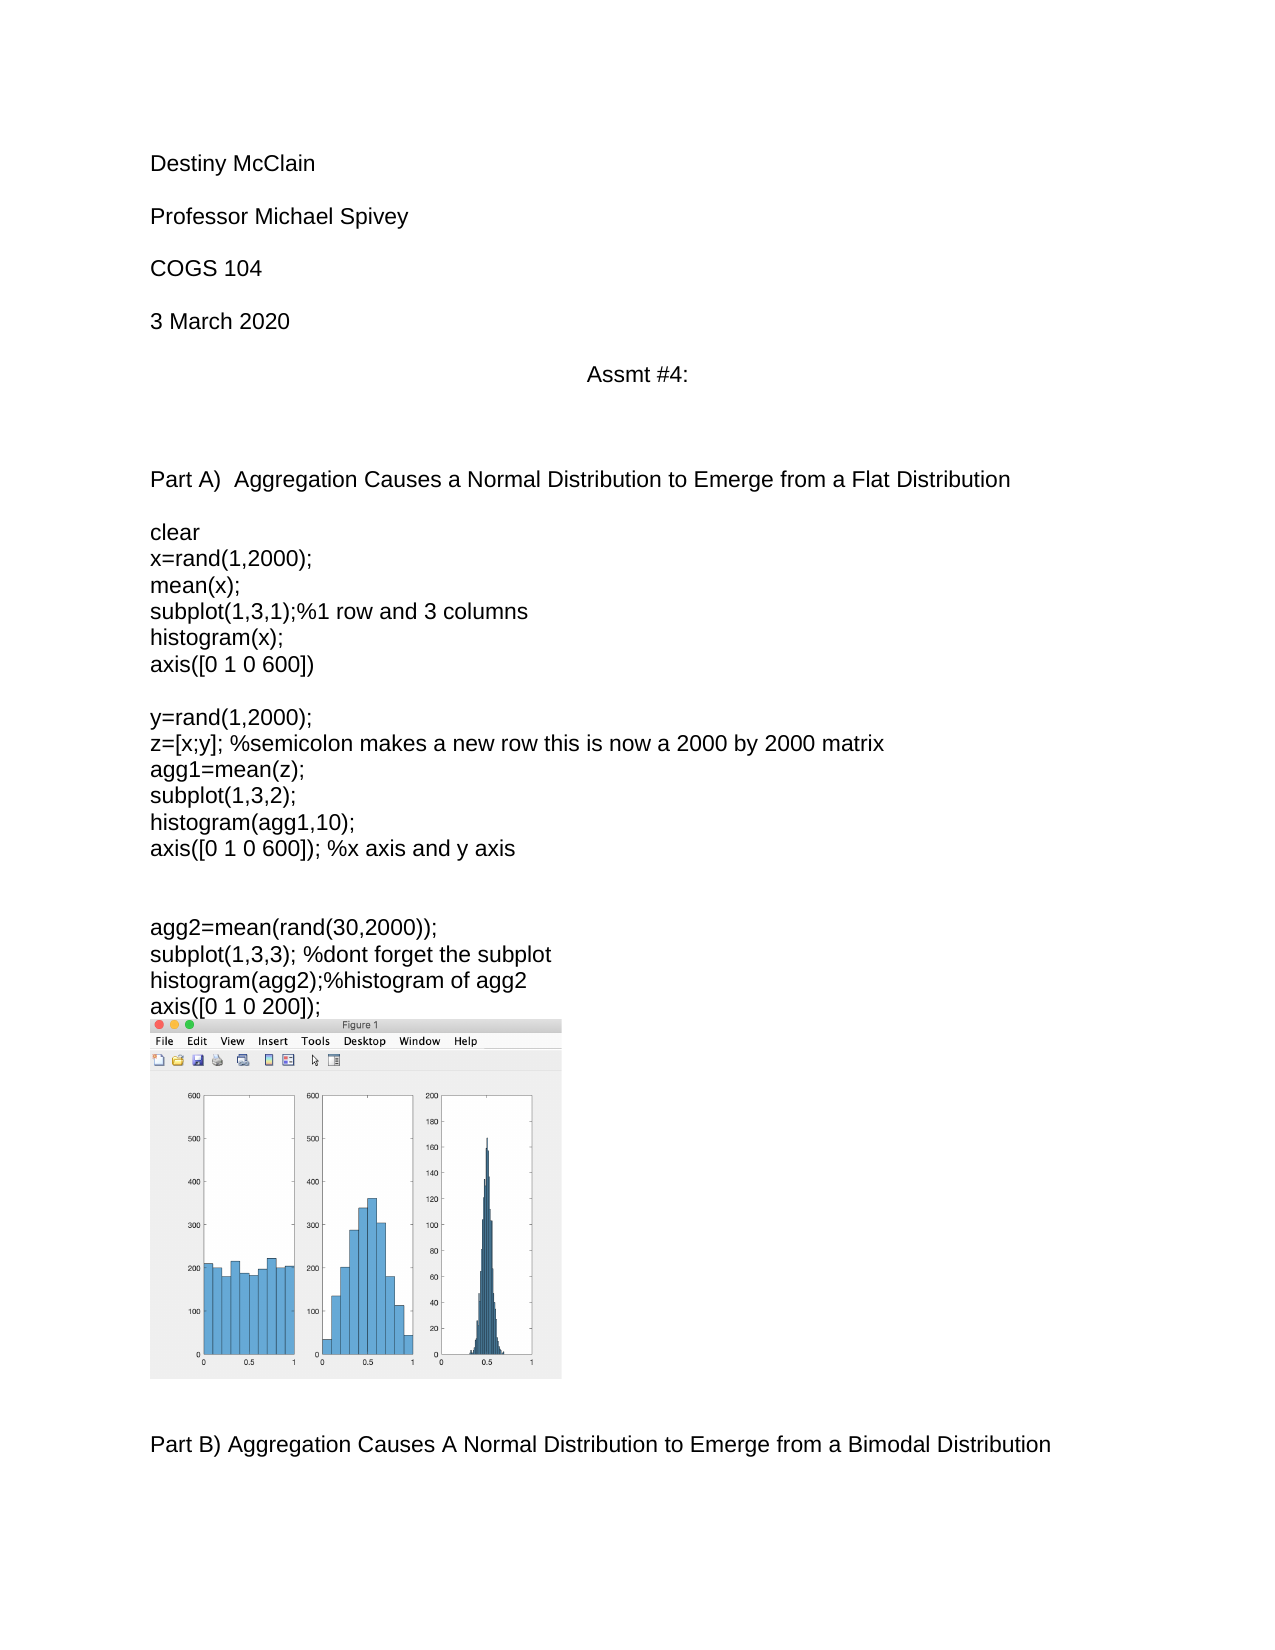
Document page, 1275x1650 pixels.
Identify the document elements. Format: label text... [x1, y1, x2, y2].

text z=[x;y]; %semicolon makes a new row this is now a 2000 by 2000 matrix [150, 730, 1125, 756]
text Part B) Aggregation Causes A Normal Distribution to Emerge from a Bimodal Distribution [150, 1431, 1125, 1457]
text Assmt #4: [150, 361, 1125, 387]
text 3 March 2020 [150, 308, 1125, 334]
text agg2=mean(rand(30,2000)); [150, 914, 1125, 941]
text COGS 104 [150, 255, 1125, 282]
text axis([0 1 0 600]) [150, 651, 1125, 677]
text histogram(x); [150, 624, 1125, 651]
text subplot(1,3,3); %dont forget the subplot [150, 941, 1125, 967]
picture [150, 1019, 562, 1379]
text subplot(1,3,2); [150, 782, 1125, 809]
text mean(x); [150, 572, 1125, 598]
text Professor Michael Spivey [150, 203, 1125, 229]
text clear [150, 519, 1125, 545]
text Destiny McClain [150, 150, 1125, 176]
text subplot(1,3,1);%1 row and 3 columns [150, 598, 1125, 624]
text histogram(agg1,10); [150, 809, 1125, 835]
text y=rand(1,2000); [150, 703, 1125, 730]
text axis([0 1 0 200]); [150, 993, 1125, 1020]
text Part A) Aggregation Causes a Normal Distribution to Emerge from a Flat Distribution [150, 466, 1125, 493]
text histogram(agg2);%histogram of agg2 [150, 967, 1125, 993]
text agg1=mean(z); [150, 756, 1125, 782]
text axis([0 1 0 600]); %x axis and y axis [150, 835, 1125, 862]
text x=rand(1,2000); [150, 545, 1125, 572]
